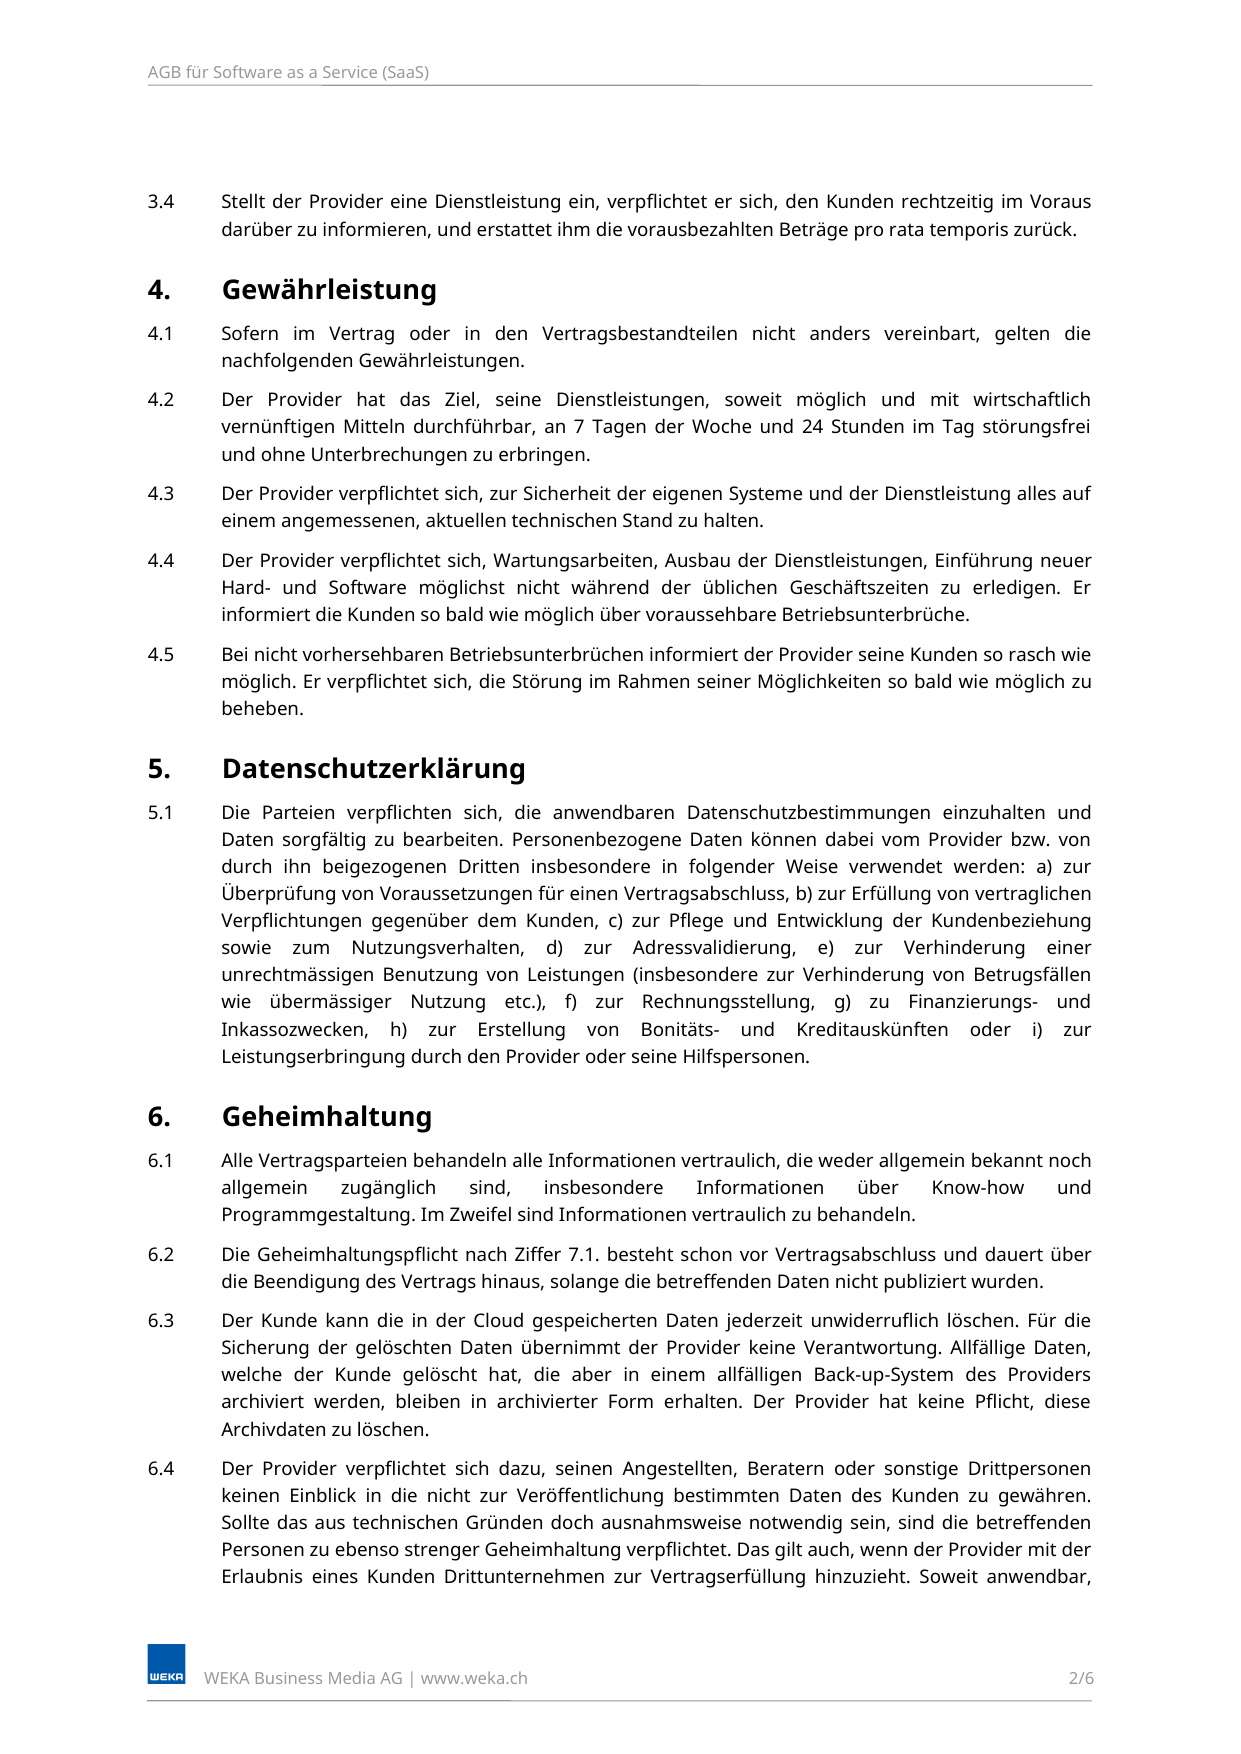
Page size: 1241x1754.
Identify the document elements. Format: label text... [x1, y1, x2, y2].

text 4.5 Bei nicht vorhersehbaren Betriebsunterbrüchen informiert der Provider seine Kunden so rasch wie möglich. Er verpflichtet sich, die Störung im Rahmen seiner Möglichkeiten so bald wie möglich zu beheben. [148, 639, 1092, 721]
text 4.2 Der Provider hat das Ziel, seine Dienstleistungen, soweit möglich und mit wirtschaftlich vernünftigen Mitteln durchführbar, an 7 Tagen der Woche und 24 Stunden im Tag störungsfrei und ohne Unterbrechungen zu erbringen. [148, 385, 1092, 466]
picture [147, 1644, 186, 1684]
text 6.3 Der Kunde kann die in der Cloud gespeicherten Daten jederzeit unwiderruflich löschen. Für die Sicherung der gelöschten Daten übernimmt der Provider keine Verantwortung. Allfällige Daten, welche der Kunde gelöscht hat, die aber in einem allfälligen Back-up-System des Providers archiviert werden, bleiben in archivierter Form erhalten. Der Provider hat keine Pflicht, diese Archivdaten zu löschen. [148, 1306, 1092, 1441]
text 6.2 Die Geheimhaltungspflicht nach Ziffer 7.1. besteht schon vor Vertragsabschluss und dauert über die Beendigung des Vertrags hinaus, solange die betreffenden Daten nicht publiziert wurden. [148, 1239, 1092, 1293]
text 5. Datenschutzerklärung [148, 754, 1092, 785]
text 6.1 Alle Vertragsparteien behandeln alle Informationen vertraulich, die weder allgemein bekannt noch allgemein zugänglich sind, insbesondere Informationen über Know-how und Programmgestaltung. Im Zweifel sind Informationen vertraulich zu behandeln. [148, 1146, 1092, 1227]
text 5.1 Die Parteien verpflichten sich, die anwendbaren Datenschutzbestimmungen einzuhalten und Daten sorgfältig zu bearbeiten. Personenbezogene Daten können dabei vom Provider bzw. von durch ihn beigezogenen Dritten insbesondere in folgender Weise verwendet werden: a) zur Überprüfung von Voraussetzungen für einen Vertragsabschluss, b) zur Erfüllung von vertraglichen Verpflichtungen gegenüber dem Kunden, c) zur Pflege und Entwicklung der Kundenbeziehung sowie zum Nutzungsverhalten, d) zur Adressvalidierung, e) zur Verhinderung einer unrechtmässigen Benutzung von Leistungen (insbesondere zur Verhinderung von Betrugsfällen wie übermässiger Nutzung etc.), f) zur Rechnungsstellung, g) zu Finanzierungs- und Inkassozwecken, h) zur Erstellung von Bonitäts- und Kreditauskünften oder i) zur Leistungserbringung durch den Provider oder seine Hilfspersonen. [148, 798, 1092, 1068]
text 4. Gewährleistung [148, 275, 1092, 306]
text 6. Geheimhaltung [148, 1102, 1092, 1133]
text 4.3 Der Provider verpflichtet sich, zur Sicherheit der eigenen Systeme und der Dienstleistung alles auf einem angemessenen, aktuellen technischen Stand zu halten. [148, 479, 1092, 533]
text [148, 1454, 1092, 1589]
text 4.4 Der Provider verpflichtet sich, Wartungsarbeiten, Ausbau der Dienstleistungen, Einführung neuer Hard- und Software möglichst nicht während der üblichen Geschäftszeiten zu erledigen. Er informiert die Kunden so bald wie möglich über voraussehbare Betriebsunterbrüche. [148, 546, 1092, 627]
text 4.1 Sofern im Vertrag oder in den Vertragsbestandteilen nicht anders vereinbart, gelten die nachfolgenden Gewährleistungen. [148, 318, 1092, 373]
text 3.4 Stellt der Provider eine Dienstleistung ein, verpflichtet er sich, den Kunden rechtzeitig im Voraus darüber zu informieren, und erstattet ihm die vorausbezahlten Beträge pro rata temporis zurück. [148, 187, 1092, 241]
